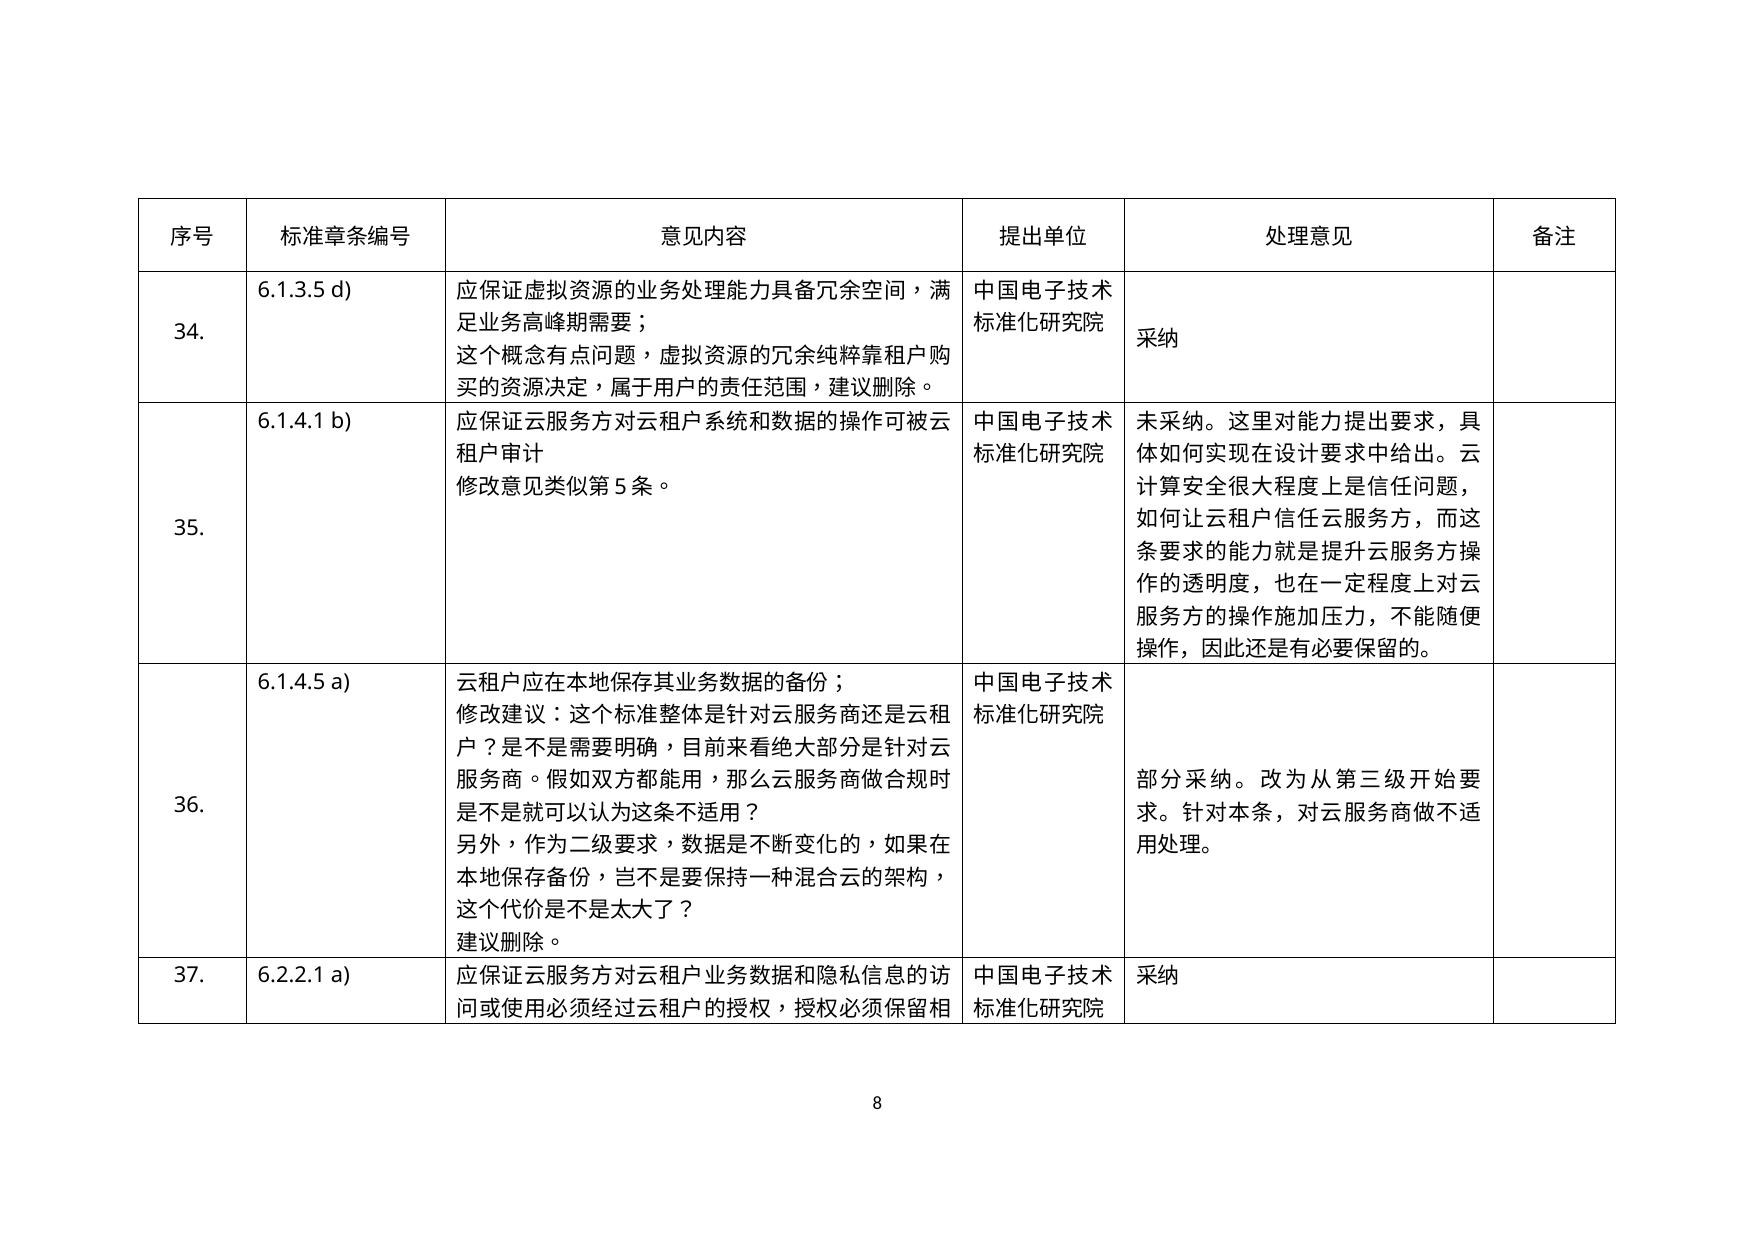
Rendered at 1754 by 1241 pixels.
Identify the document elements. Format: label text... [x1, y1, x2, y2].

table_cell 未采纳。这里对能力提出要求，具体如何实现在设计要求中给出。云计算安全很大程度上是信任问题，如何让云租户信任云服务方，而这条要求的能力就是提升云服务方操作的透明度，也在一定程度上对云服务方的操作施加压力，不能随便操作，因此还是有必要保留的。 [1125, 403, 1493, 663]
table_cell [1494, 403, 1615, 663]
table_cell [139, 664, 246, 957]
table_cell 应保证云服务方对云租户系统和数据的操作可被云租户审计 修改意见类似第5条。 [446, 403, 962, 663]
table_cell [139, 958, 246, 1023]
table_cell [139, 403, 246, 663]
table_cell 中国电子技术标准化研究院 [963, 272, 1124, 402]
table_cell [139, 272, 246, 402]
table_cell 云租户应在本地保存其业务数据的备份； 修改建议：这个标准整体是针对云服务商还是云租户？是不是需要明确，目前来看绝大部分是针对云服务商。假如双方都能用，那么云服务商做合规时是不是就可以认为这条不适用？ 另外，作为二级要求，数据是不断变化的，如果在本地保存备份，岂不是要保持一种混合云的架构，这个代价是不是太大了？ 建议删除。 [446, 664, 962, 957]
table_header 提出单位 [963, 199, 1124, 271]
table_header 序号 [139, 199, 246, 271]
table_cell 采纳 [1125, 272, 1493, 402]
table_header 处理意见 [1125, 199, 1493, 271]
table_header 标准章条编号 [247, 199, 445, 271]
table_cell 部分采纳。改为从第三级开始要求。针对本条，对云服务商做不适用处理。 [1125, 664, 1493, 957]
table_cell 6.1.3.5 d) [247, 272, 445, 402]
table_cell 中国电子技术标准化研究院 [963, 403, 1124, 663]
table_header 备注 [1494, 199, 1615, 271]
table_cell 中国电子技术标准化研究院 [963, 958, 1124, 1023]
table_cell [1494, 664, 1615, 957]
table_cell 采纳 [1125, 958, 1493, 1023]
table_cell 应保证虚拟资源的业务处理能力具备冗余空间，满足业务高峰期需要； 这个概念有点问题，虚拟资源的冗余纯粹靠租户购买的资源决定，属于用户的责任范围，建议删除。 [446, 272, 962, 402]
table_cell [446, 958, 962, 1023]
table_cell 中国电子技术标准化研究院 [963, 664, 1124, 957]
table_cell 6.1.4.5 a) [247, 664, 445, 957]
table_cell [1494, 958, 1615, 1023]
table_cell 6.1.4.1 b) [247, 403, 445, 663]
table_cell 6.2.2.1 a) [247, 958, 445, 1023]
table_header 意见内容 [446, 199, 962, 271]
table_cell [1494, 272, 1615, 402]
